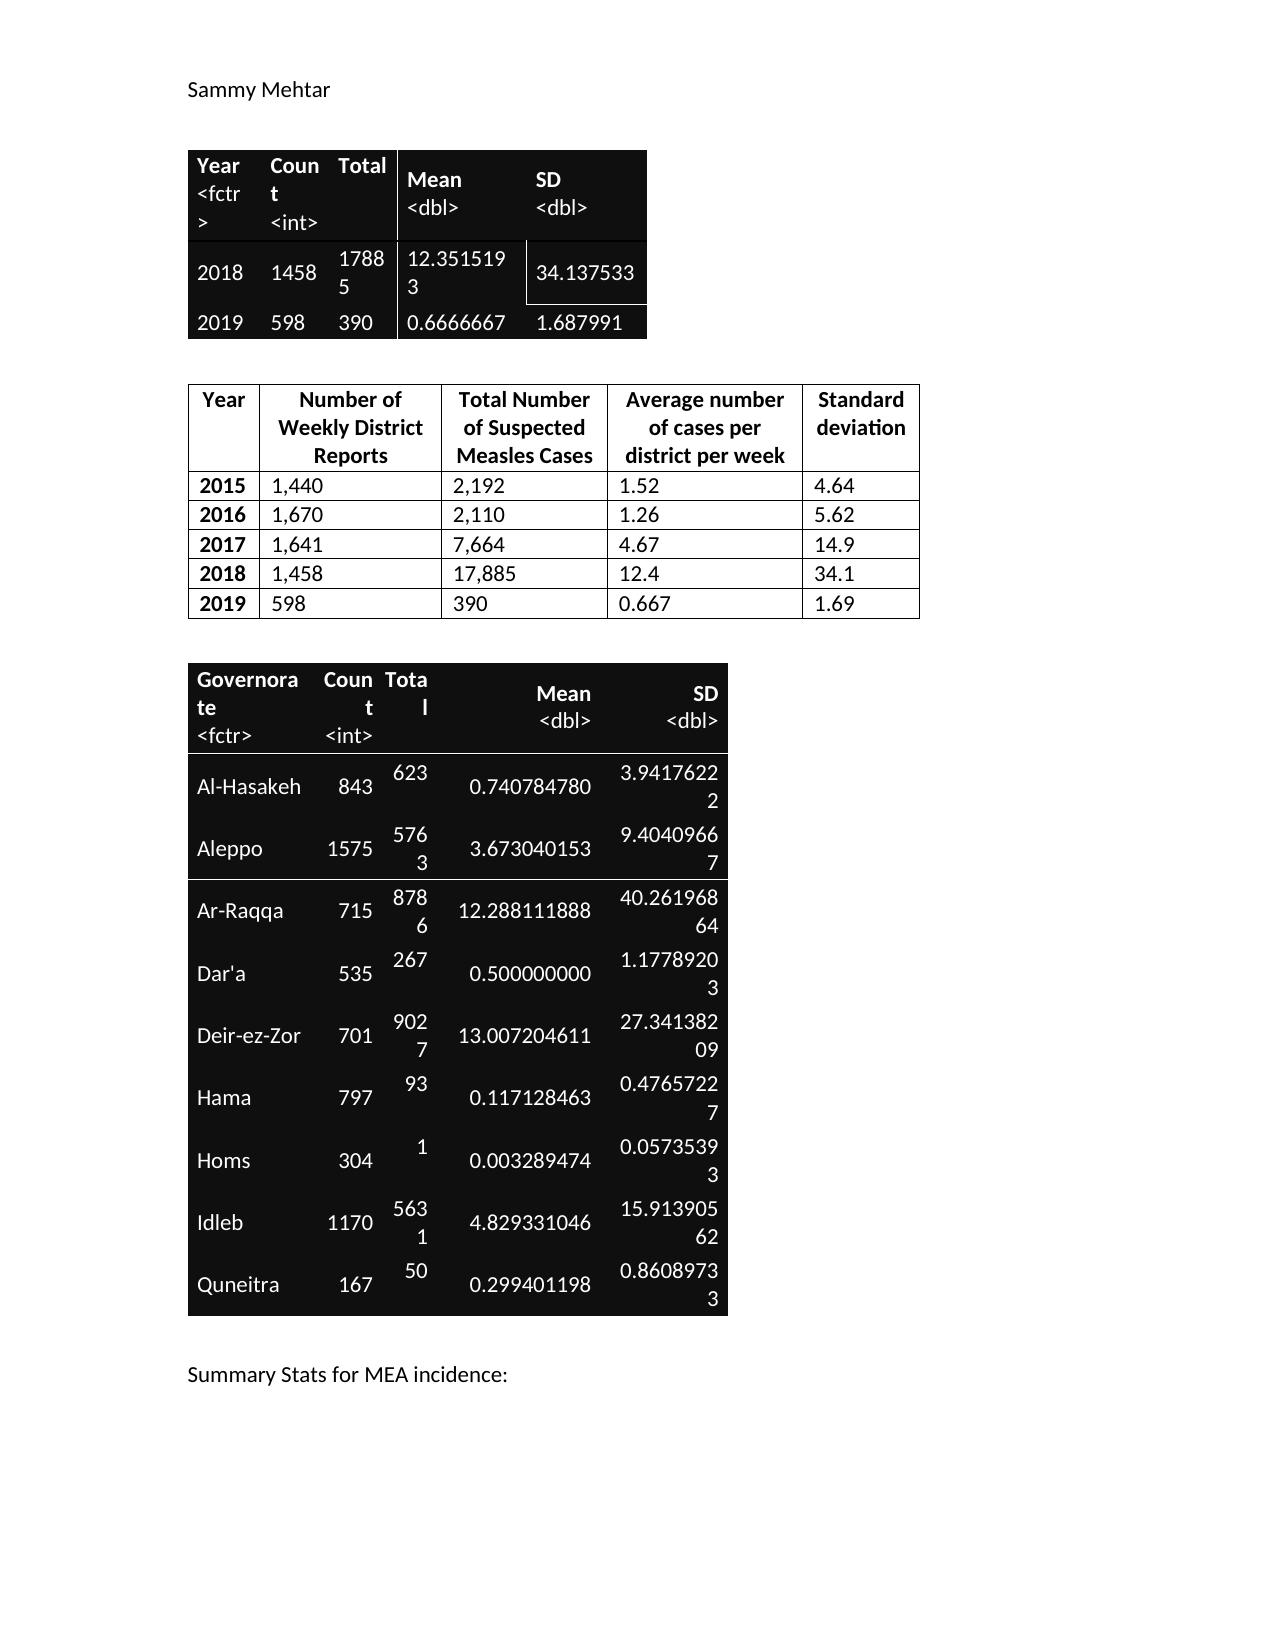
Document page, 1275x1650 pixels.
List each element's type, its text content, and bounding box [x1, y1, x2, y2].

table_cell 267 [382, 942, 429, 1004]
table_cell 2019 [188, 304, 261, 339]
table_cell 701 [314, 1004, 382, 1066]
table_header Mean <dbl> [429, 663, 601, 753]
table_header Total Number of Suspected Measles Cases [442, 385, 607, 471]
table_cell 3.94176222 [601, 755, 728, 817]
table_header Year [189, 385, 259, 471]
table_cell 1,458 [260, 559, 441, 588]
table_cell 2015 [189, 472, 259, 499]
table_cell 623 [382, 755, 429, 817]
table_cell 0.299401198 [429, 1253, 601, 1316]
table_cell 9.40409667 [601, 817, 728, 879]
table_cell 0.05735393 [601, 1129, 728, 1191]
table_cell Al-Hasakeh [188, 755, 314, 817]
table_cell 3.673040153 [429, 817, 601, 879]
table_header Count <int> [314, 663, 382, 753]
table_cell 1.687991 [526, 305, 647, 339]
table_cell 0.86089733 [601, 1253, 728, 1316]
table_cell Aleppo [188, 817, 314, 879]
table_cell 27.34138209 [601, 1004, 728, 1066]
table_cell 15.91390562 [601, 1191, 728, 1253]
table_cell 2,192 [442, 472, 607, 499]
table_cell 598 [261, 304, 337, 339]
table_cell 17885 [337, 242, 397, 304]
table_cell 2016 [189, 501, 259, 529]
table_cell Idleb [188, 1191, 314, 1253]
table_cell Homs [188, 1129, 314, 1191]
table_header Total [382, 663, 429, 753]
table_cell 1,641 [260, 530, 441, 558]
table_cell 12.4 [608, 559, 802, 588]
table_cell 17,885 [442, 559, 607, 588]
table_cell 2018 [188, 242, 261, 304]
table_cell 535 [314, 942, 382, 1004]
table_header Average number of cases per district per week [608, 385, 802, 471]
table_cell 8786 [382, 880, 429, 942]
table_cell 1.52 [608, 472, 802, 499]
table_cell 0.003289474 [429, 1129, 601, 1191]
table_cell Ar-Raqqa [188, 880, 314, 942]
table_cell 5631 [382, 1191, 429, 1253]
table_cell 0.740784780 [429, 755, 601, 817]
table_cell 715 [314, 880, 382, 942]
table_cell 4.64 [803, 472, 919, 499]
table_cell 9027 [382, 1004, 429, 1066]
table_cell 40.26196864 [601, 880, 728, 942]
table_cell 0.6666667 [398, 304, 526, 339]
table_cell 1458 [261, 242, 337, 304]
table_cell 13.007204611 [429, 1004, 601, 1066]
table_cell 390 [337, 304, 397, 339]
table_header Mean <dbl> [398, 150, 526, 240]
table_header SD <dbl> [526, 150, 647, 240]
table_cell 598 [260, 589, 441, 617]
table_cell 4.67 [608, 530, 802, 558]
table_cell 2019 [189, 589, 259, 617]
table_header Total [337, 150, 397, 240]
table_header Year <fctr> [188, 150, 261, 240]
table_cell 50 [382, 1253, 429, 1316]
table_header Governorate <fctr> [188, 663, 314, 753]
table_cell 0.47657227 [601, 1066, 728, 1129]
table_cell 4.829331046 [429, 1191, 601, 1253]
table_cell 843 [314, 755, 382, 817]
table_cell 93 [382, 1066, 429, 1129]
table_header Standard deviation [803, 385, 919, 471]
table_cell 167 [314, 1253, 382, 1316]
table_header Count <int> [261, 150, 337, 240]
table_cell 1.26 [608, 501, 802, 529]
table_cell 7,664 [442, 530, 607, 558]
table_header SD <dbl> [601, 663, 728, 753]
table_cell 34.137533 [527, 242, 647, 304]
table_cell 1,670 [260, 501, 441, 529]
table_cell 1.69 [803, 589, 919, 617]
table_cell 2017 [189, 530, 259, 558]
table_cell 1575 [314, 817, 382, 879]
table_cell 2018 [189, 559, 259, 588]
table_cell 1170 [314, 1191, 382, 1253]
table_cell Hama [188, 1066, 314, 1129]
table_cell 1.17789203 [601, 942, 728, 1004]
table_cell Dar'a [188, 942, 314, 1004]
text Summary Stats for MEA incidence: [187, 1360, 1087, 1388]
table_cell 0.117128463 [429, 1066, 601, 1129]
table_cell 14.9 [803, 530, 919, 558]
table_cell 0.667 [608, 589, 802, 617]
table_cell 5763 [382, 817, 429, 879]
table_cell 1 [382, 1129, 429, 1191]
table_cell 797 [314, 1066, 382, 1129]
table_cell 5.62 [803, 501, 919, 529]
table_cell 34.1 [803, 559, 919, 588]
table_cell Quneitra [188, 1253, 314, 1316]
table_cell 390 [442, 589, 607, 617]
table_cell 2,110 [442, 501, 607, 529]
table_header Number of Weekly District Reports [260, 385, 441, 471]
table_cell 12.3515193 [398, 242, 526, 304]
table_cell Deir-ez-Zor [188, 1004, 314, 1066]
table_cell 1,440 [260, 472, 441, 499]
table_cell 12.288111888 [429, 880, 601, 942]
table_cell 304 [314, 1129, 382, 1191]
table_cell 0.500000000 [429, 942, 601, 1004]
